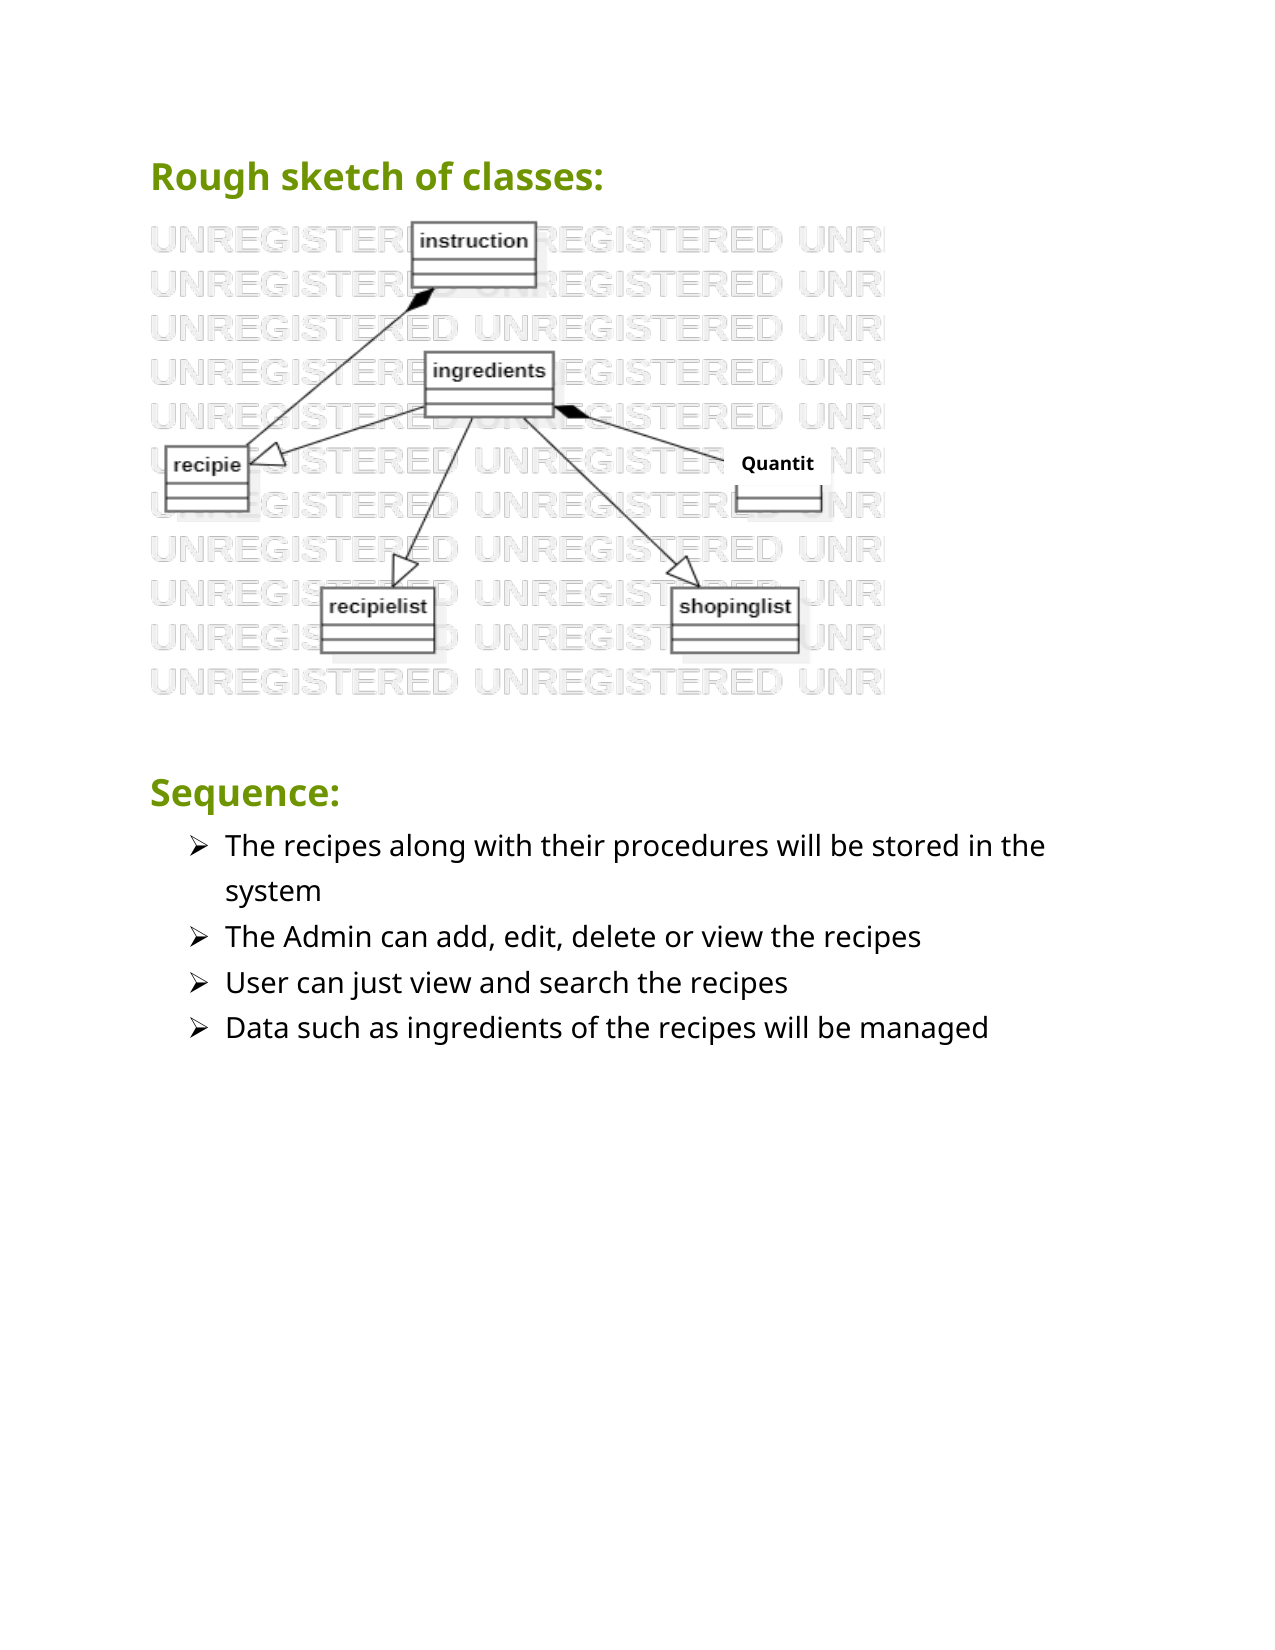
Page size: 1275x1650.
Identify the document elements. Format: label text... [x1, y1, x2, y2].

subtitle Sequence: [150, 766, 1125, 817]
list The recipes along with their procedures will be stored in the system [187, 825, 1125, 910]
list User can just view and search the recipes [187, 962, 1125, 1002]
picture [150, 208, 886, 712]
list Data such as ingredients of the recipes will be managed [187, 1008, 1125, 1047]
list The Admin can add, edit, delete or view the recipes [187, 916, 1125, 956]
subtitle Rough sketch of classes: [150, 150, 1125, 201]
